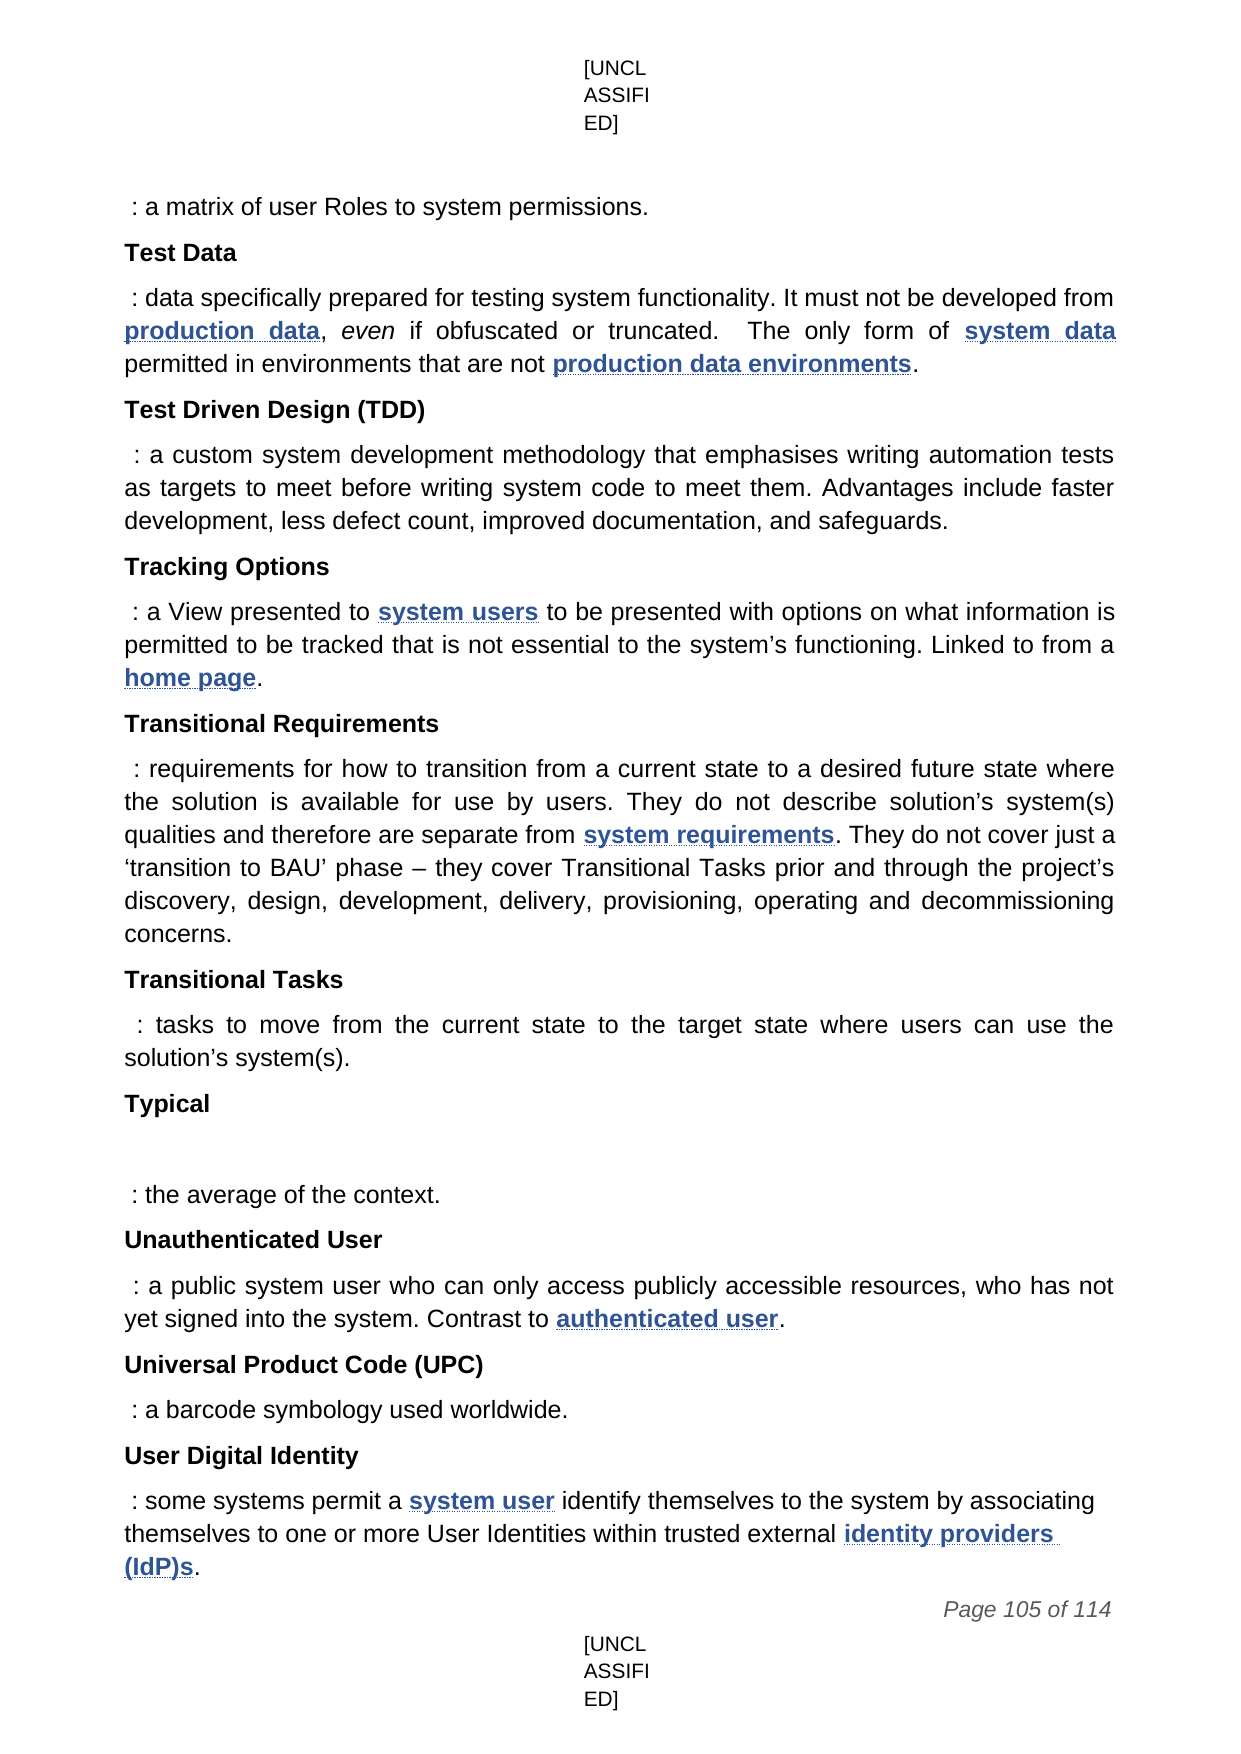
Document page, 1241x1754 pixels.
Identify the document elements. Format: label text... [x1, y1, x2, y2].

text Tracking Options [124, 552, 1116, 580]
text : a barcode symbology used worldwide. [124, 1395, 1116, 1424]
text Typical [124, 1089, 1116, 1118]
text : a public system user who can only access publicly accessible resources, who has not yet signed into the system. Contrast to authenticated user. [124, 1271, 1116, 1333]
text Test Driven Design (TDD) [124, 394, 1116, 423]
text : a View presented to system users to be presented with options on what information is permitted to be tracked that is not essential to the system’s functioning. Linked to from a home page. [124, 597, 1116, 692]
text Unauthenticated User [124, 1226, 1116, 1254]
text : some systems permit a system user identify themselves to the system by associating themselves to one or more User Identities within trusted external identity providers (IdP)s. [124, 1486, 1116, 1581]
text : tasks to move from the current state to the target state where users can use the solution’s system(s). [124, 1010, 1116, 1072]
text : a custom system development methodology that emphasises writing automation tests as targets to meet before writing system code to meet them. Advantages include faster development, less defect count, improved documentation, and safeguards. [124, 440, 1116, 535]
text : the average of the context. [124, 1180, 1116, 1209]
text Transitional Requirements [124, 709, 1116, 737]
text Test Data [124, 237, 1116, 266]
text Transitional Tasks [124, 965, 1116, 994]
text : data specifically prepared for testing system functionality. It must not be developed from production data, even if obfuscated or truncated. The only form of system data permitted in environments that are not production data environments. [124, 283, 1116, 378]
text : a matrix of user Roles to system permissions. [124, 192, 1116, 221]
text User Digital Identity [124, 1441, 1116, 1469]
text Universal Product Code (UPC) [124, 1349, 1116, 1378]
text : requirements for how to transition from a current state to a desired future state where the solution is available for use by users. They do not describe solution’s system(s) qualities and therefore are separate from system requirements. They do not cover just a ‘transition to BAU’ phase – they cover Transitional Tasks prior and through the project’s discovery, design, development, delivery, provisioning, operating and decommissioning concerns. [124, 754, 1116, 948]
